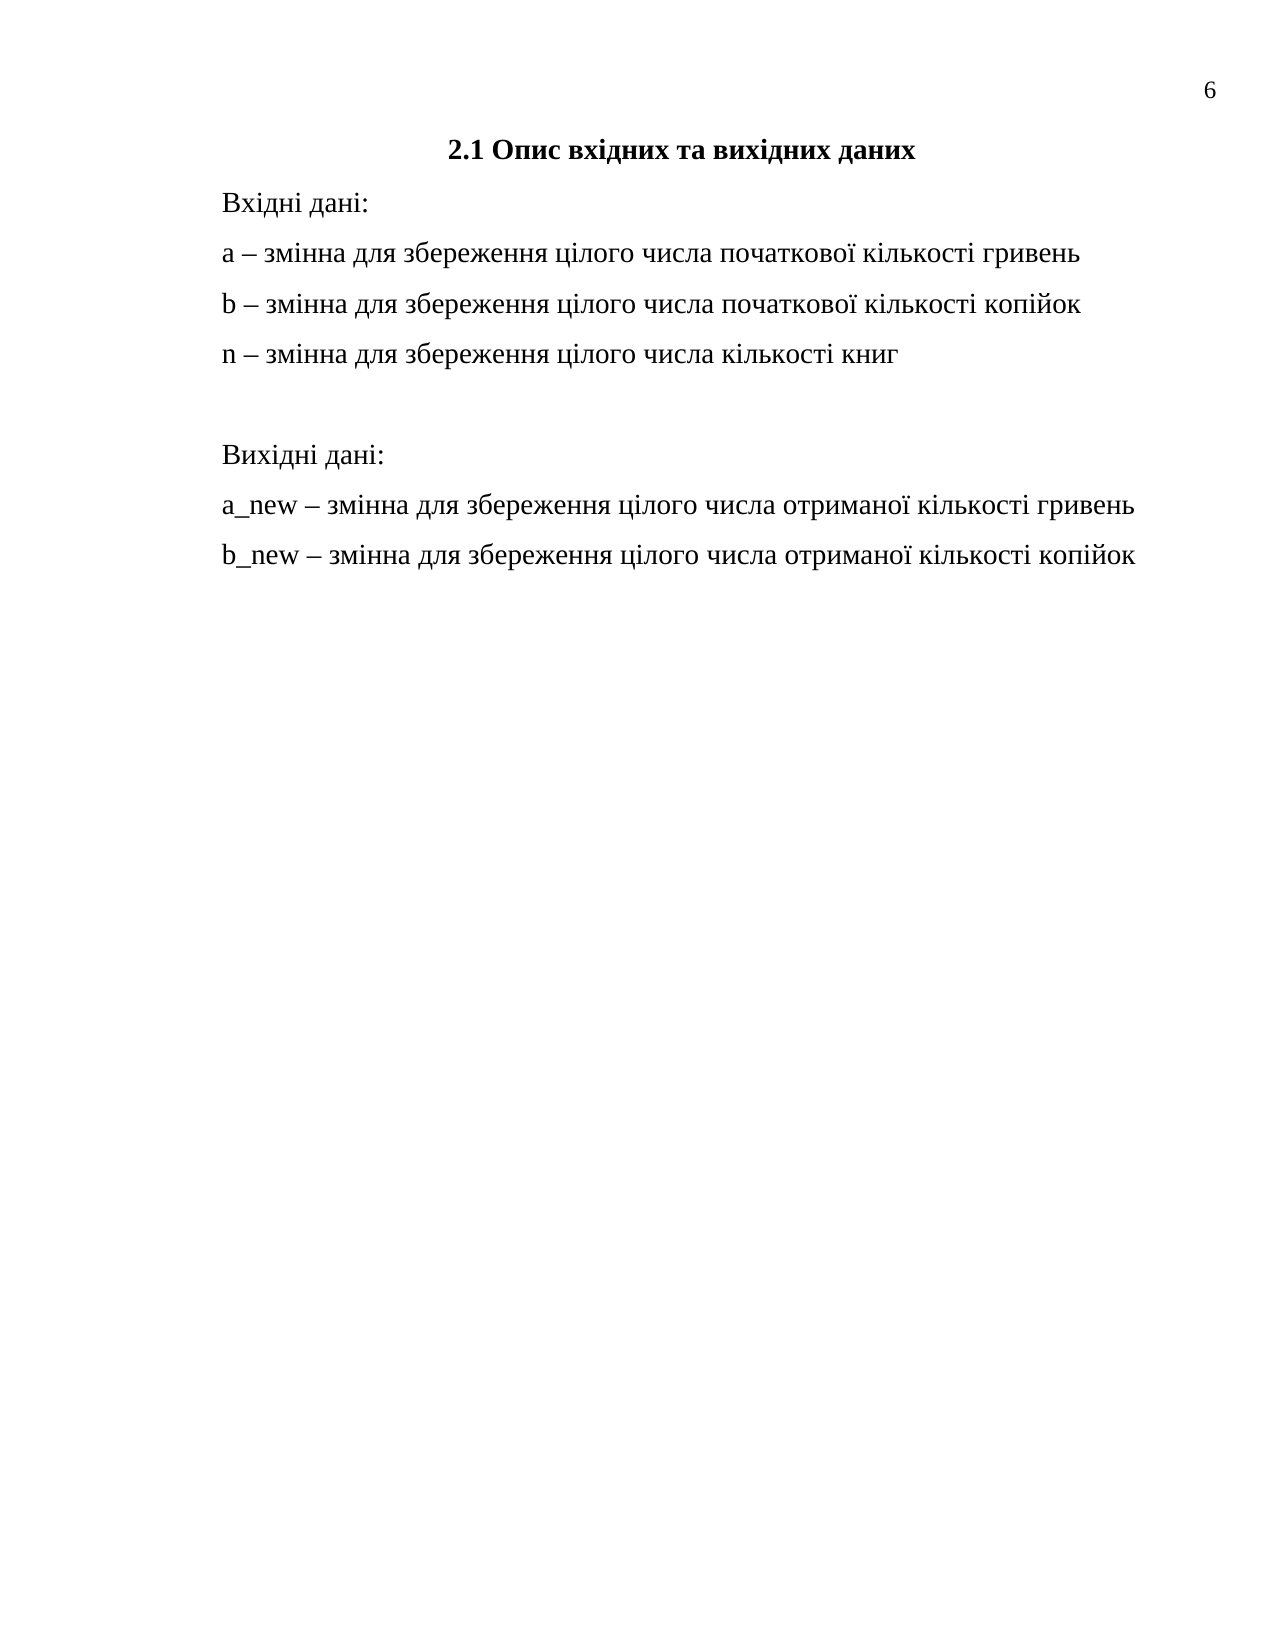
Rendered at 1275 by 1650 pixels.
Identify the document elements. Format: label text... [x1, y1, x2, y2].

text n – змінна для збереження цілого числа кількості книг [148, 336, 1216, 370]
text a – змінна для збереження цілого числа початкової кількості гривень [148, 236, 1216, 269]
text Вихідні дані: [148, 437, 1216, 470]
text a_new – змінна для збереження цілого числа отриманої кількості гривень [148, 487, 1216, 521]
text b_new – змінна для збереження цілого числа отриманої кількості копійок [148, 537, 1216, 571]
text 2.1 Опис вхідних та вихідних даних [148, 132, 1216, 166]
text b – змінна для збереження цілого числа початкової кількості копійок [148, 286, 1216, 319]
text Вхідні дані: [148, 185, 1216, 219]
